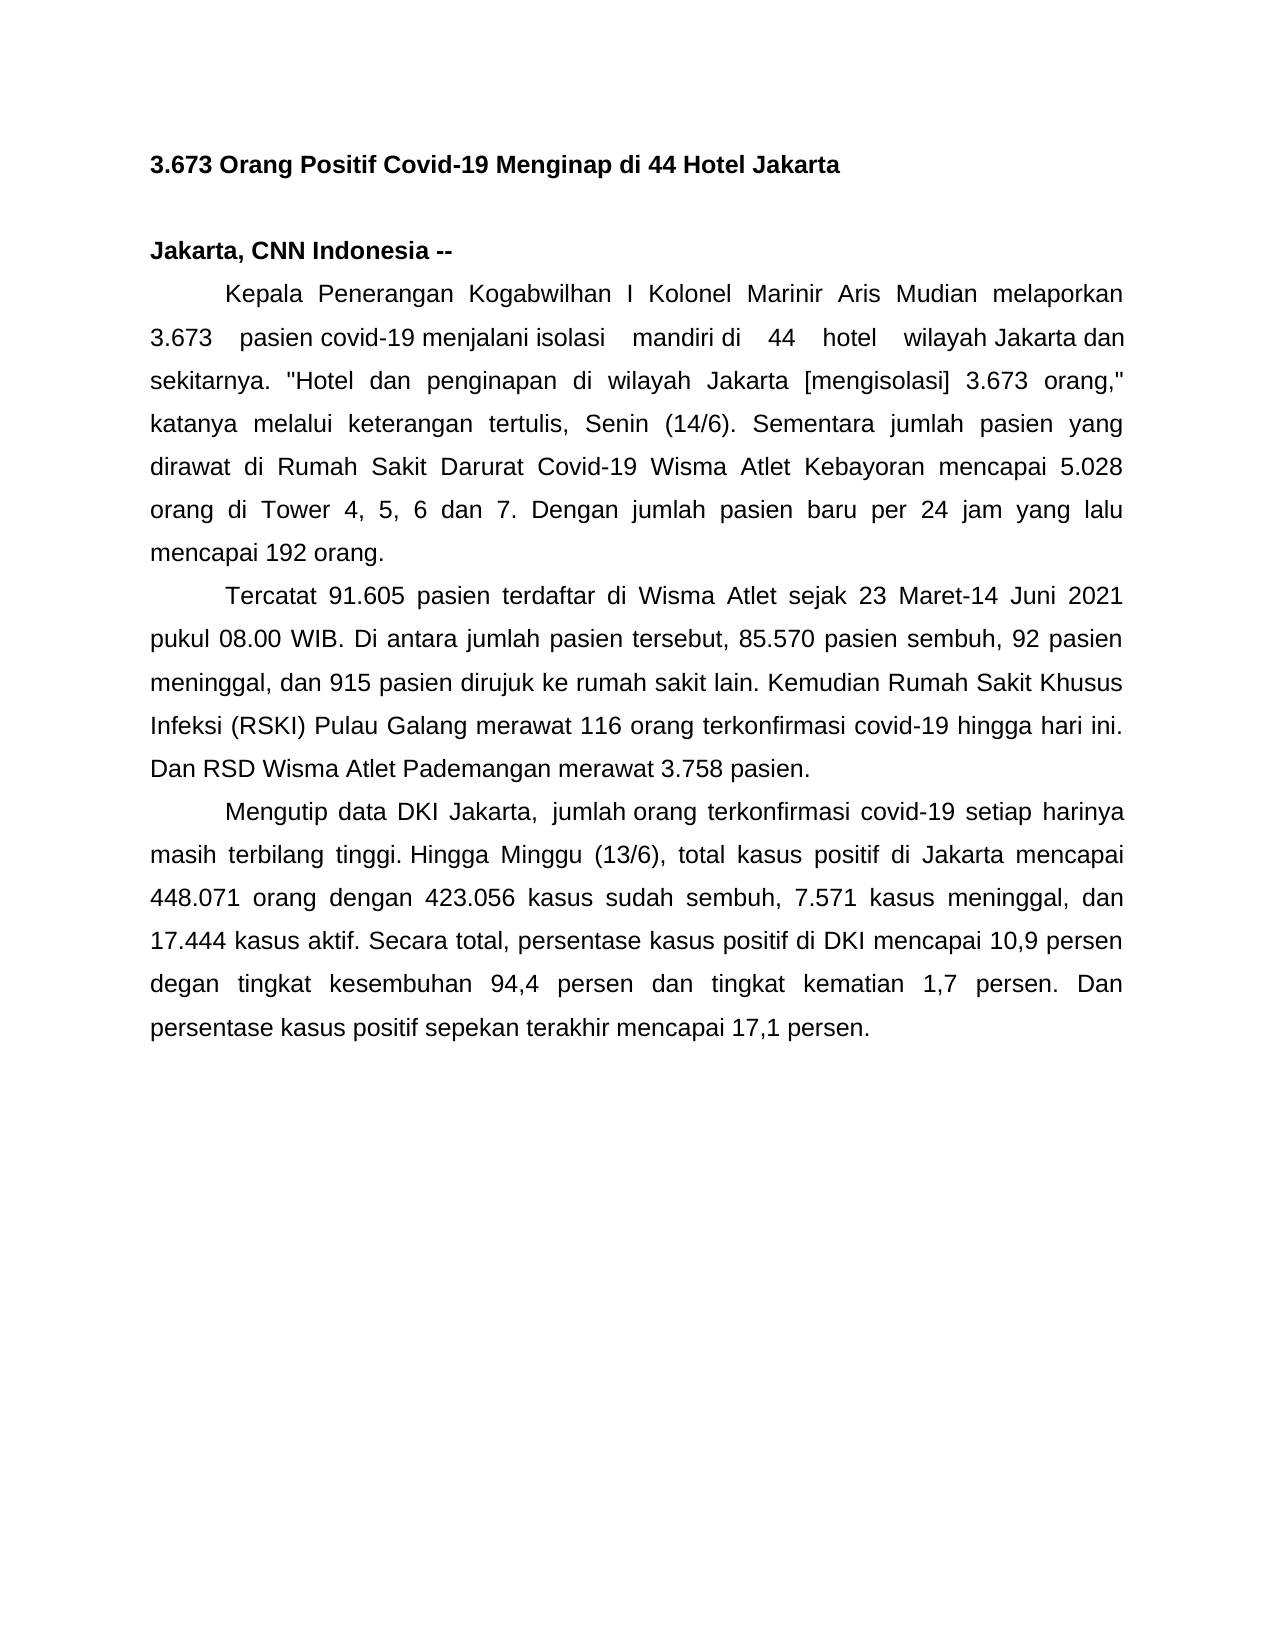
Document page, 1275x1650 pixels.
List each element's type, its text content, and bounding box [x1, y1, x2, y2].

text Tercatat 91.605 pasien terdaftar di Wisma Atlet sejak 23 Maret-14 Juni 2021 pukul 08.00 WIB. Di antara jumlah pasien tersebut, 85.570 pasien sembuh, 92 pasien meninggal, dan 915 pasien dirujuk ke rumah sakit lain. Kemudian Rumah Sakit Khusus Infeksi (RSKI) Pulau Galang merawat 116 orang terkonfirmasi covid-19 hingga hari ini. Dan RSD Wisma Atlet Pademangan merawat 3.758 pasien. [150, 581, 1125, 782]
text 3.673 Orang Positif Covid-19 Menginap di 44 Hotel Jakarta [150, 150, 1125, 179]
text Mengutip data DKI Jakarta, jumlah orang terkonfirmasi covid-19 setiap harinya masih terbilang tinggi. Hingga Minggu (13/6), total kasus positif di Jakarta mencapai 448.071 orang dengan 423.056 kasus sudah sembuh, 7.571 kasus meninggal, dan 17.444 kasus aktif. Secara total, persentase kasus positif di DKI mencapai 10,9 persen degan tingkat kesembuhan 94,4 persen dan tingkat kematian 1,7 persen. Dan persentase kasus positif sepekan terakhir mencapai 17,1 persen. [150, 797, 1125, 1041]
text Jakarta, CNN Indonesia -- [150, 236, 1125, 265]
text Kepala Penerangan Kogabwilhan I Kolonel Marinir Aris Mudian melaporkan 3.673 pasien covid-19 menjalani isolasi mandiri di 44 hotel wilayah Jakarta dan sekitarnya. "Hotel dan penginapan di wilayah Jakarta [mengisolasi] 3.673 orang," katanya melalui keterangan tertulis, Senin (14/6). Sementara jumlah pasien yang dirawat di Rumah Sakit Darurat Covid-19 Wisma Atlet Kebayoran mencapai 5.028 orang di Tower 4, 5, 6 dan 7. Dengan jumlah pasien baru per 24 jam yang lalu mencapai 192 orang. [150, 279, 1125, 567]
